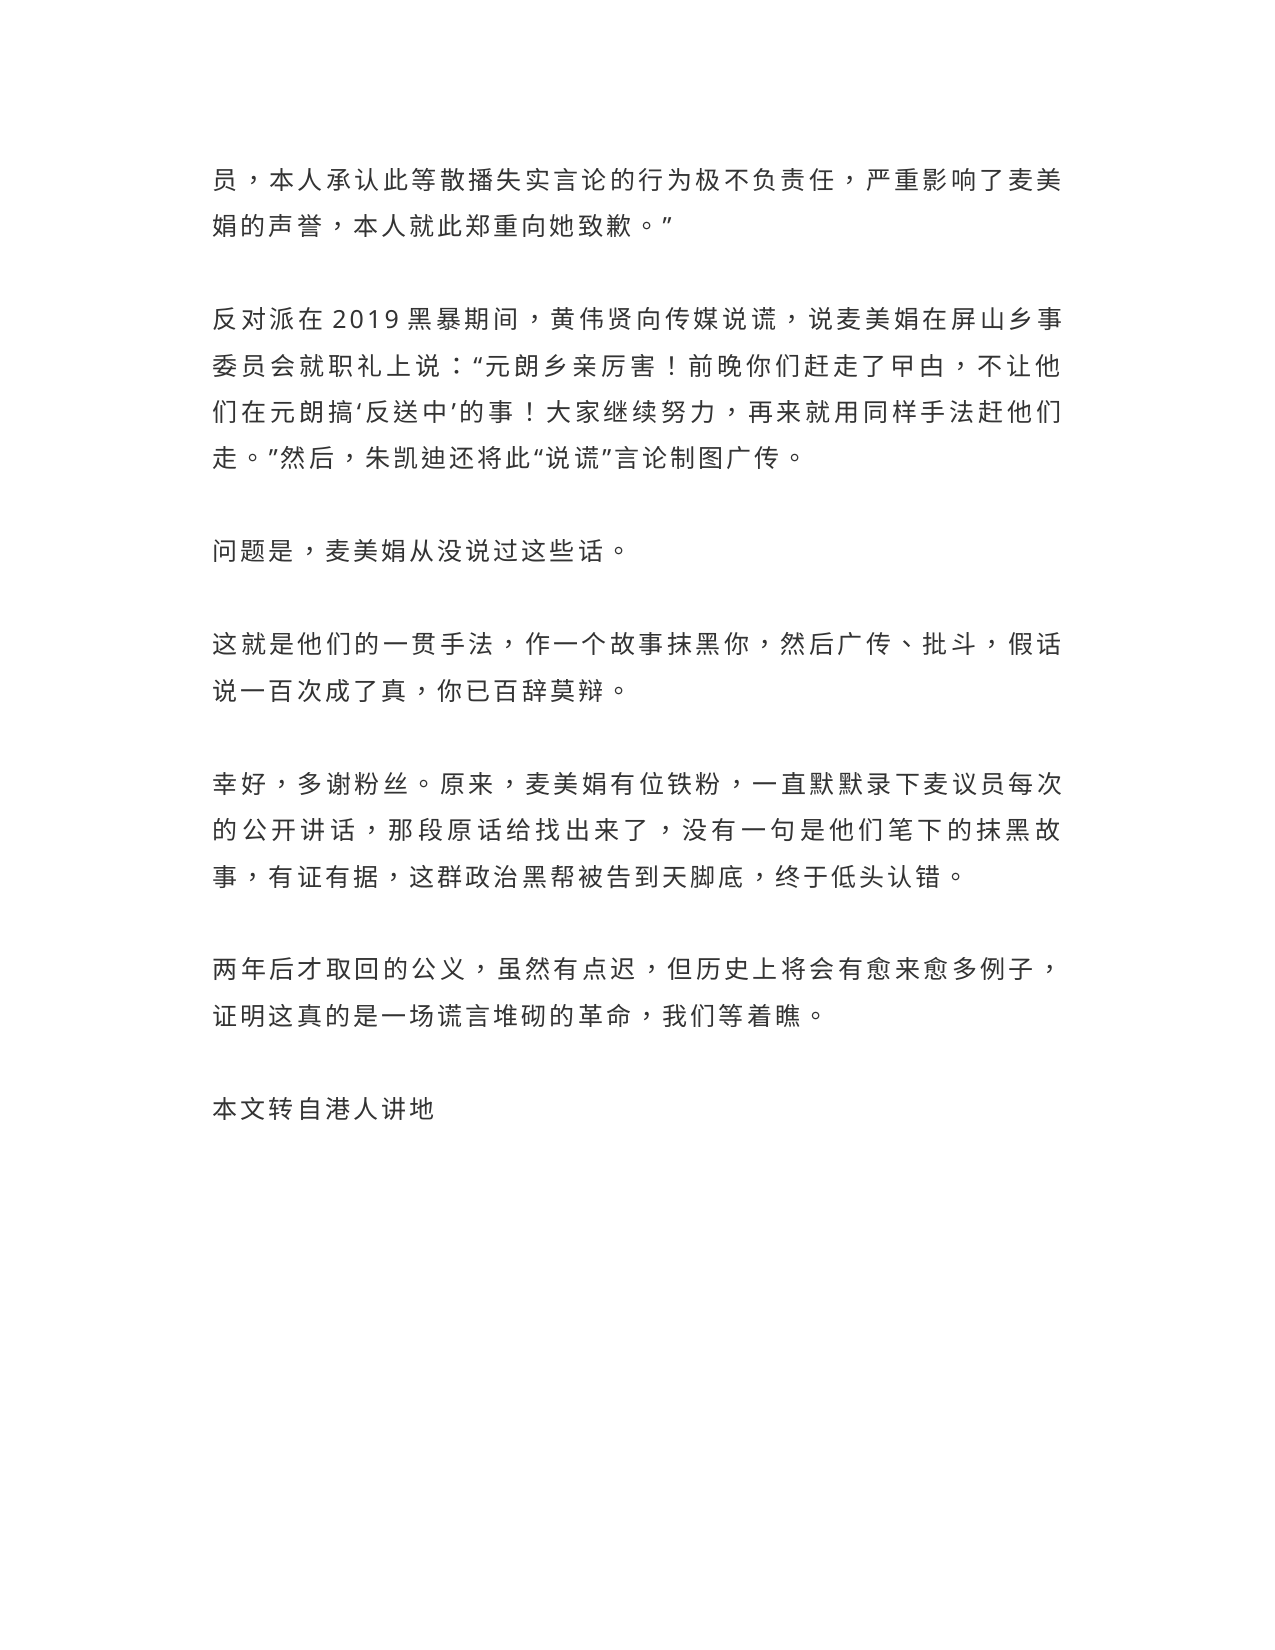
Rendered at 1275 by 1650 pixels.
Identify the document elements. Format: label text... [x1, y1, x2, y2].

text 幸好，多谢粉丝。原来，麦美娟有位铁粉，一直默默录下麦议员每次的公开讲话，那段原话给找出来了，没有一句是他们笔下的抹黑故事，有证有据，这群政治黑帮被告到天脚底，终于低头认错。 [212, 754, 1062, 893]
text 这就是他们的一贯手法，作一个故事抹黑你，然后广传、批斗，假话说一百次成了真，你已百辞莫辩。 [212, 614, 1062, 707]
text 反对派在2019黑暴期间，黄伟贤向传媒说谎，说麦美娟在屏山乡事委员会就职礼上说：“元朗乡亲厉害！前晚你们赶走了曱甴，不让他们在元朗搞‘反送中’的事！大家继续努力，再来就用同样手法赶他们走。”然后，朱凯迪还将此“说谎”言论制图广传。 [212, 289, 1062, 475]
text 本文转自港人讲地 [212, 1079, 1062, 1126]
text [212, 150, 1062, 243]
text 两年后才取回的公义，虽然有点迟，但历史上将会有愈来愈多例子，证明这真的是一场谎言堆砌的革命，我们等着瞧。 [212, 940, 1062, 1033]
text 问题是，麦美娟从没说过这些话。 [212, 522, 1062, 568]
